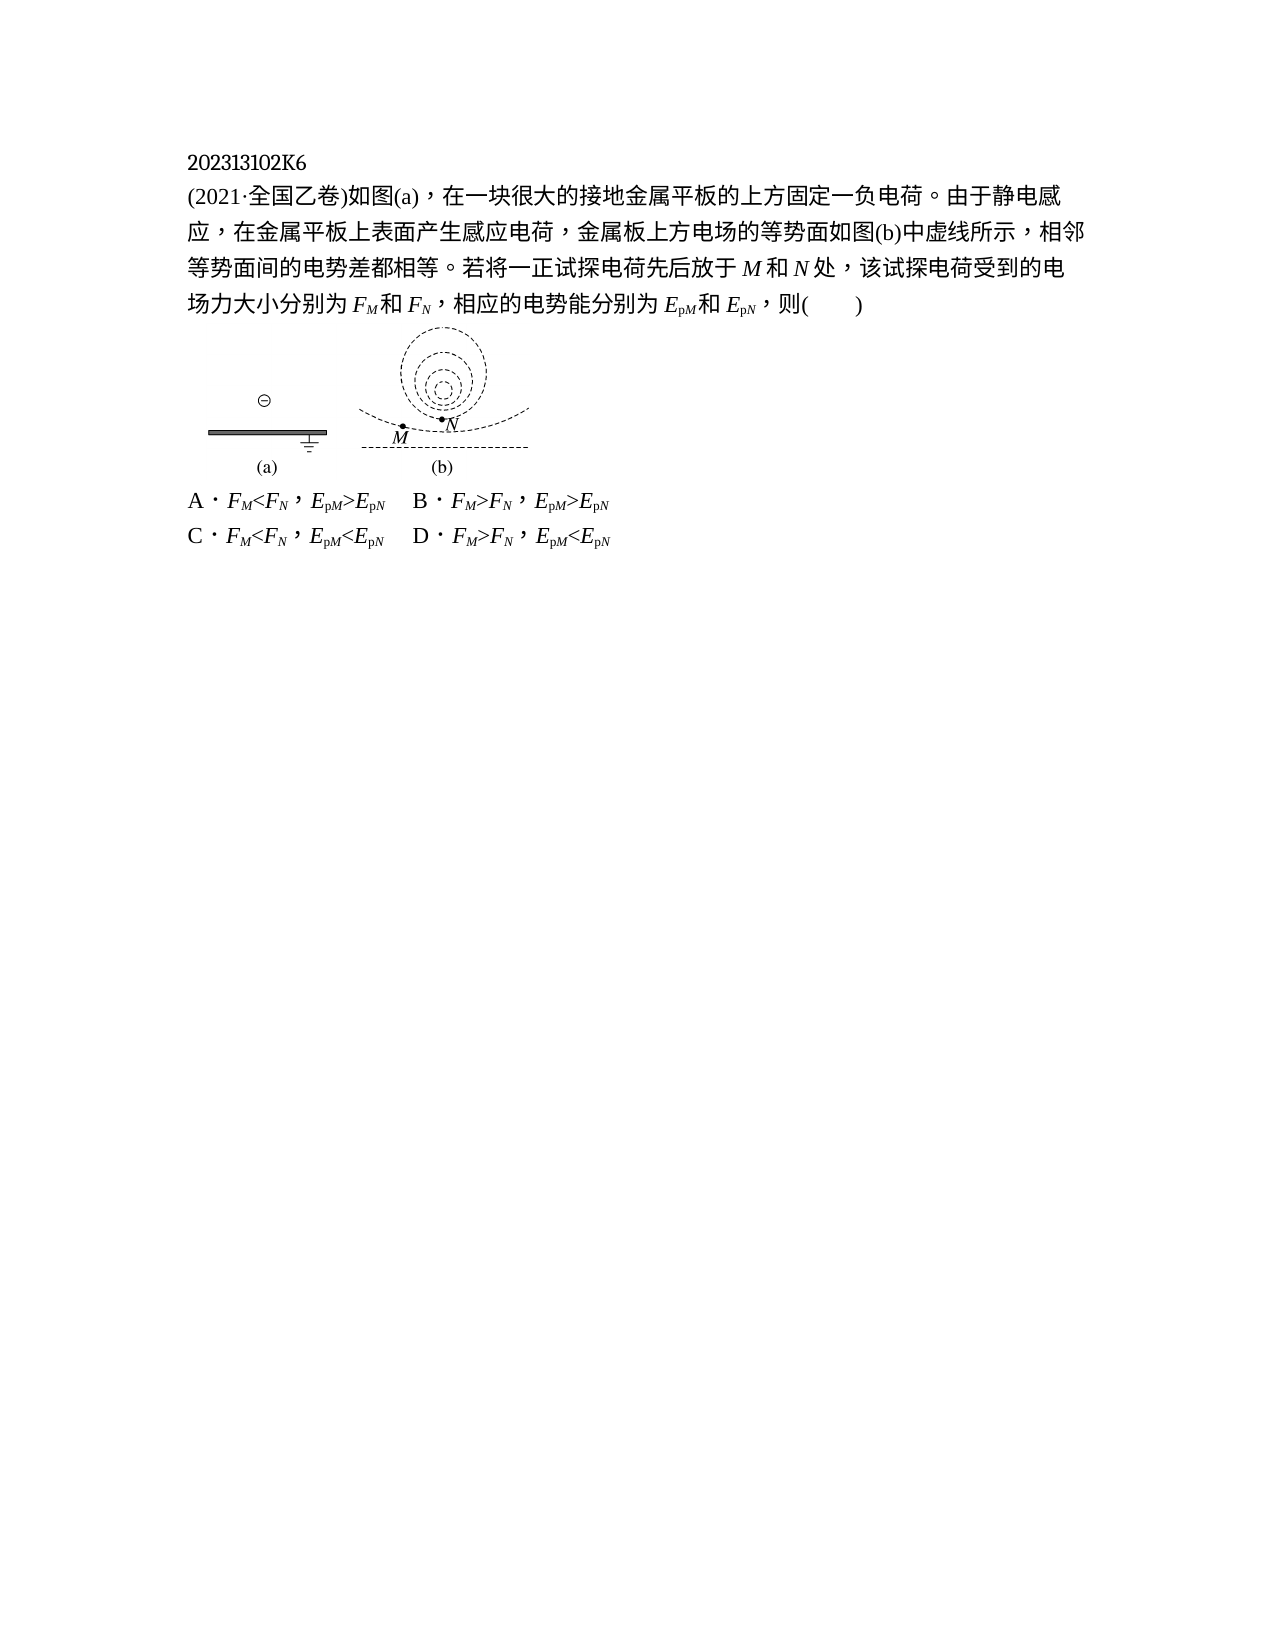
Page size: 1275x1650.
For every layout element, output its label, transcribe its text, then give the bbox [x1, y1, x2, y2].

text C．FM<FN，EpM<EpN D．FM>FN，EpM<EpN [187, 519, 1087, 551]
text A．FM<FN，EpM>EpN B．FM>FN，EpM>EpN [187, 483, 1087, 515]
text 202313102K6 [187, 150, 1087, 176]
picture [206, 323, 532, 480]
text (2021·全国乙卷)如图(a)，在一块很大的接地金属平板的上方固定一负电荷。由于静电感应，在金属平板上表面产生感应电荷，金属板上方电场的等势面如图(b)中虚线所示，相邻等势面间的电势差都相等。若将一正试探电荷先后放于M和N处，该试探电荷受到的电场力大小分别为FM和FN，相应的电势能分别为EpM和EpN，则( ) [187, 180, 1087, 319]
